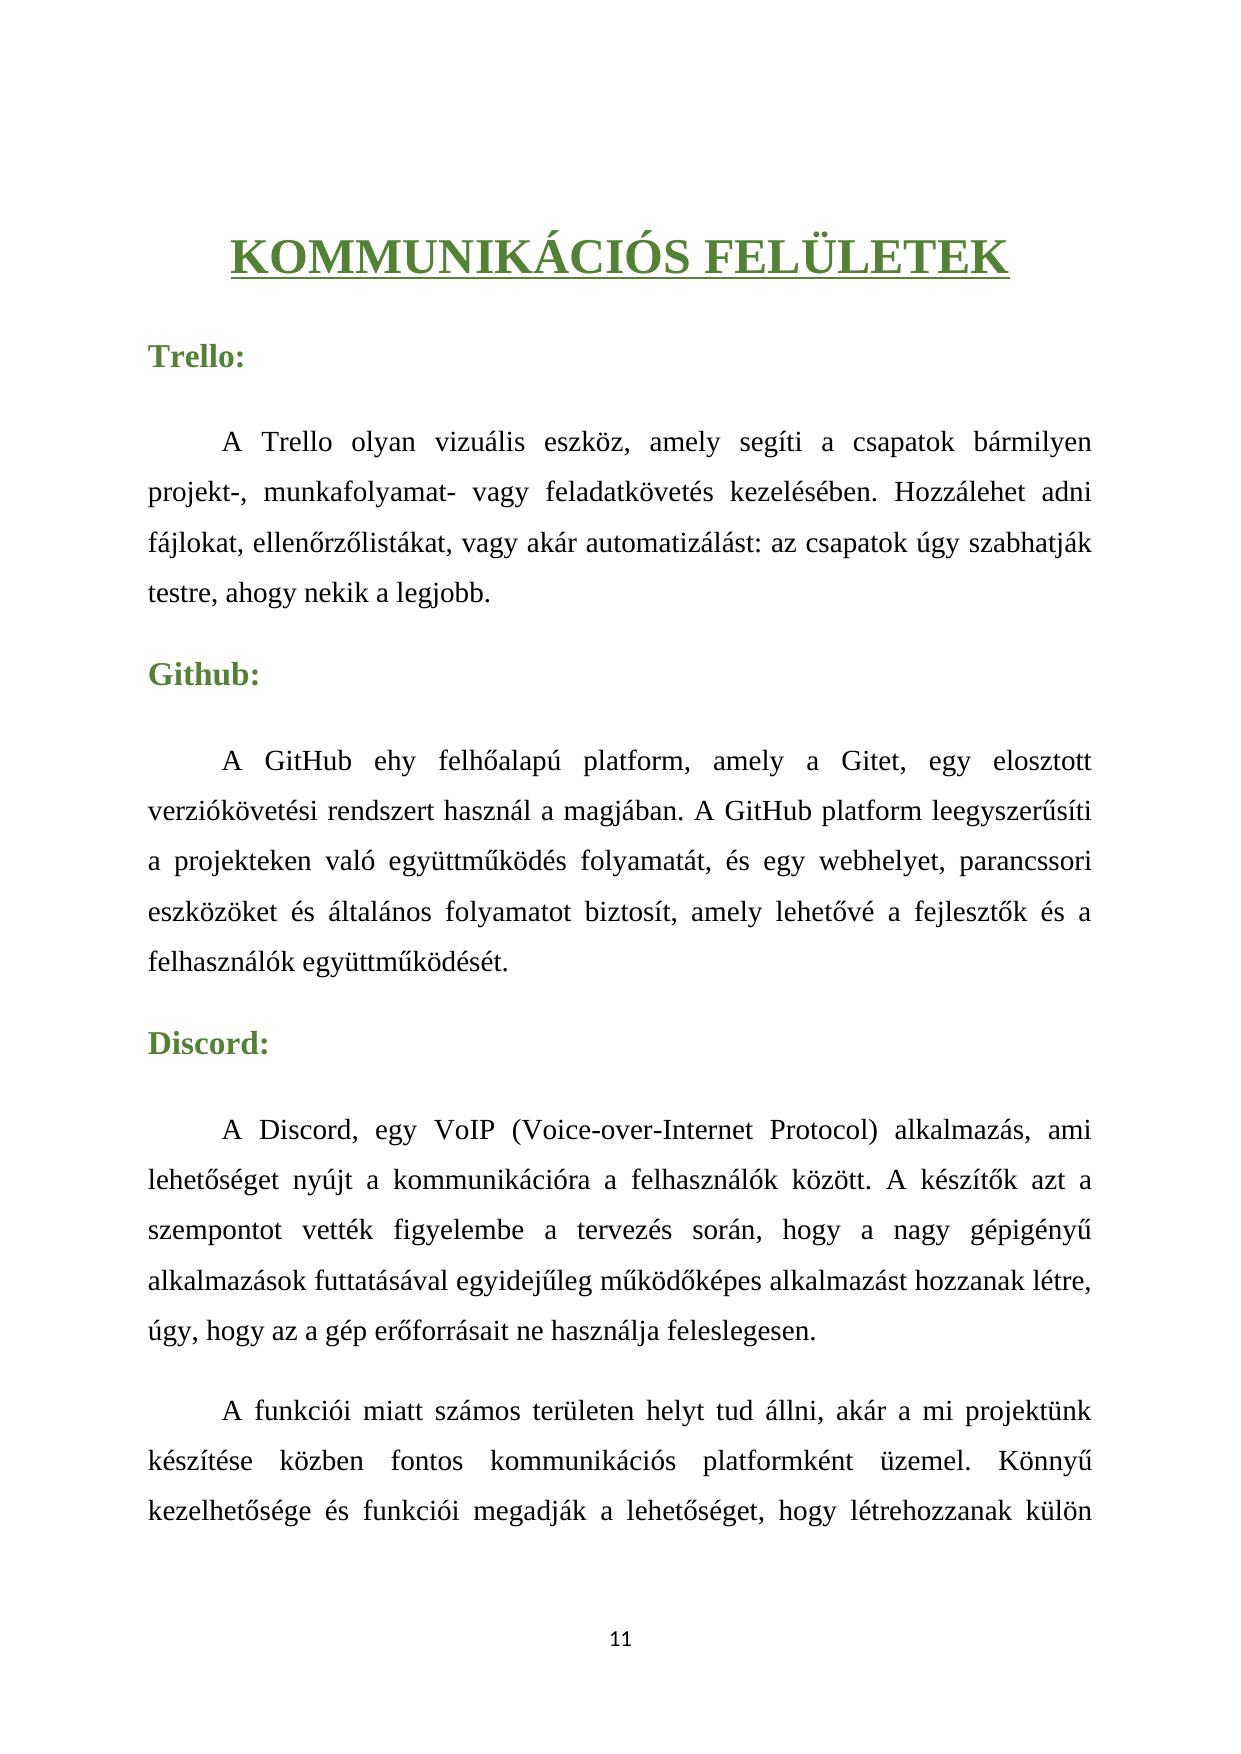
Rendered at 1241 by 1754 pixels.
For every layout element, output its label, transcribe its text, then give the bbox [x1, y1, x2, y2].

subtitle Github: [148, 655, 1093, 693]
subtitle Discord: [148, 1024, 1093, 1062]
subtitle Trello: [148, 336, 1093, 374]
subtitle KOMMUNIKÁCIÓS FELÜLETEK [148, 227, 1093, 284]
text A Trello olyan vizuális eszköz, amely segíti a csapatok bármilyen projekt-, munkafolyamat- vagy feladatkövetés kezelésében. Hozzálehet adni fájlokat, ellenőrzőlistákat, vagy akár automatizálást: az csapatok úgy szabhatják testre, ahogy nekik a legjobb. [148, 424, 1093, 609]
text A Discord, egy VoIP (Voice-over-Internet Protocol) alkalmazás, ami lehetőséget nyújt a kommunikációra a felhasználók között. A készítők azt a szempontot vették figyelembe a tervezés során, hogy a nagy gépigényű alkalmazások futtatásával egyidejűleg működőképes alkalmazást hozzanak létre, úgy, hogy az a gép erőforrásait ne használja feleslegesen. [148, 1112, 1093, 1347]
text A GitHub ehy felhőalapú platform, amely a Gitet, egy elosztott verziókövetési rendszert használ a magjában. A GitHub platform leegyszerűsíti a projekteken való együttműködés folyamatát, és egy webhelyet, parancssori eszközöket és általános folyamatot biztosít, amely lehetővé a fejlesztők és a felhasználók együttműködését. [148, 743, 1093, 978]
